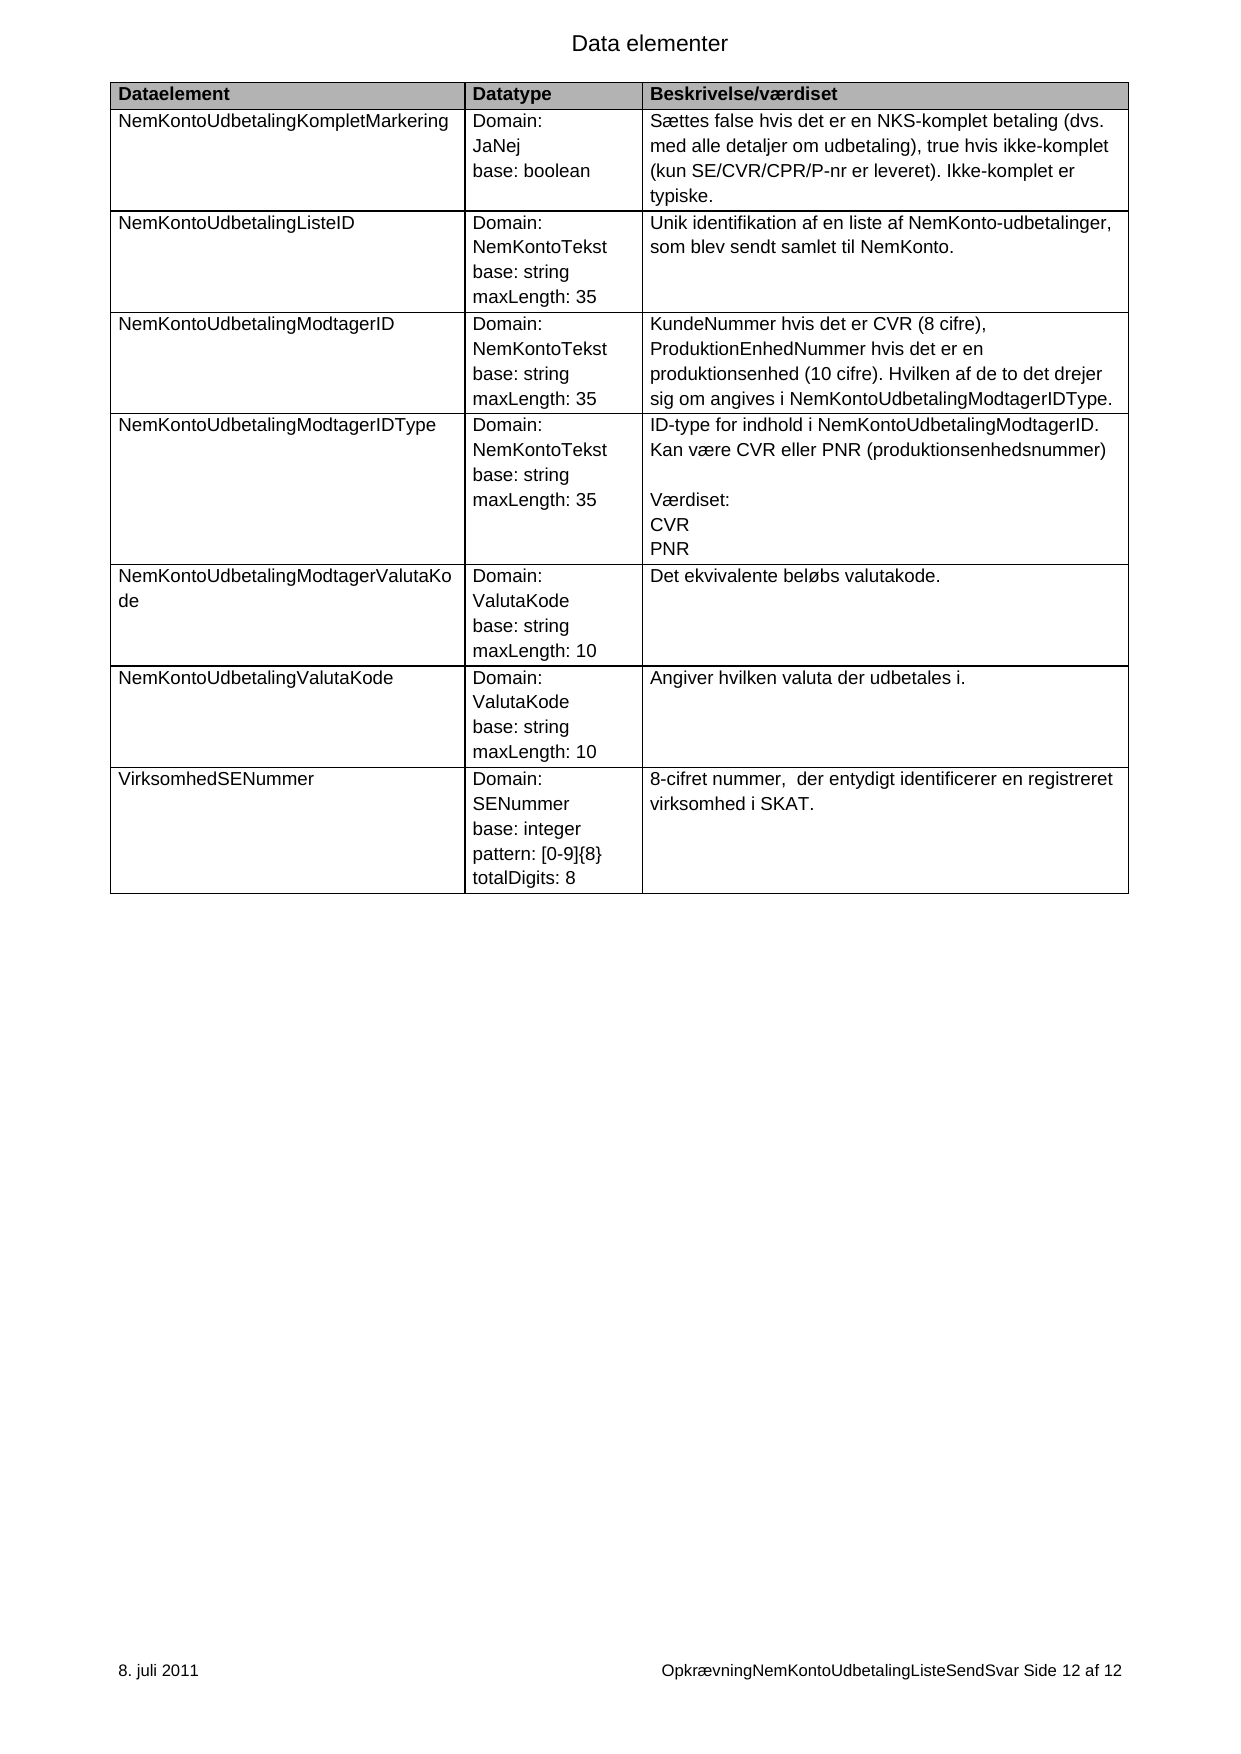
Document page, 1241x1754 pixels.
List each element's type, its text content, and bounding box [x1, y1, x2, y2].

table_cell NemKontoUdbetalingModtagerID [111, 313, 464, 413]
table_cell VirksomhedSENummer [111, 768, 464, 892]
table_cell NemKontoUdbetalingModtagerIDType [111, 414, 464, 564]
table_cell 8-cifret nummer, der entydigt identificerer en registreret virksomhed i SKAT. [643, 768, 1128, 892]
table_header Dataelement [111, 83, 464, 109]
table_cell Domain: NemKontoTekst base: string maxLength: 35 [466, 212, 642, 311]
table_cell NemKontoUdbetalingKompletMarkering [111, 110, 464, 210]
table_cell Domain: NemKontoTekst base: string maxLength: 35 [466, 414, 642, 564]
table_cell Domain: JaNej base: boolean [466, 110, 642, 210]
table_cell Unik identifikation af en liste af NemKonto-udbetalinger, som blev sendt samlet til NemKonto. [643, 212, 1128, 311]
table_cell Det ekvivalente beløbs valutakode. [643, 565, 1128, 665]
table_cell Sættes false hvis det er en NKS-komplet betaling (dvs. med alle detaljer om udbetaling), true hvis ikke-komplet (kun SE/CVR/CPR/P-nr er leveret). Ikke-komplet er typiske. [643, 110, 1128, 210]
table_cell NemKontoUdbetalingValutaKode [111, 667, 464, 766]
table_cell KundeNummer hvis det er CVR (8 cifre), ProduktionEnhedNummer hvis det er en produktionsenhed (10 cifre). Hvilken af de to det drejer sig om angives i NemKontoUdbetalingModtagerIDType. [643, 313, 1128, 413]
table_cell ID-type for indhold i NemKontoUdbetalingModtagerID. Kan være CVR eller PNR (produktionsenhedsnummer) Værdiset: CVR PNR [643, 414, 1128, 564]
table_cell Domain: NemKontoTekst base: string maxLength: 35 [466, 313, 642, 413]
table_cell Domain: SENummer base: integer pattern: [0-9]{8} totalDigits: 8 [466, 768, 642, 892]
table_cell NemKontoUdbetalingListeID [111, 212, 464, 311]
table_header Datatype [466, 83, 642, 109]
table_header Beskrivelse/værdiset [643, 83, 1128, 109]
table_cell NemKontoUdbetalingModtagerValutaKode [111, 565, 464, 665]
table_cell Domain: ValutaKode base: string maxLength: 10 [466, 565, 642, 665]
table_cell Domain: ValutaKode base: string maxLength: 10 [466, 667, 642, 766]
table_cell Angiver hvilken valuta der udbetales i. [643, 667, 1128, 766]
